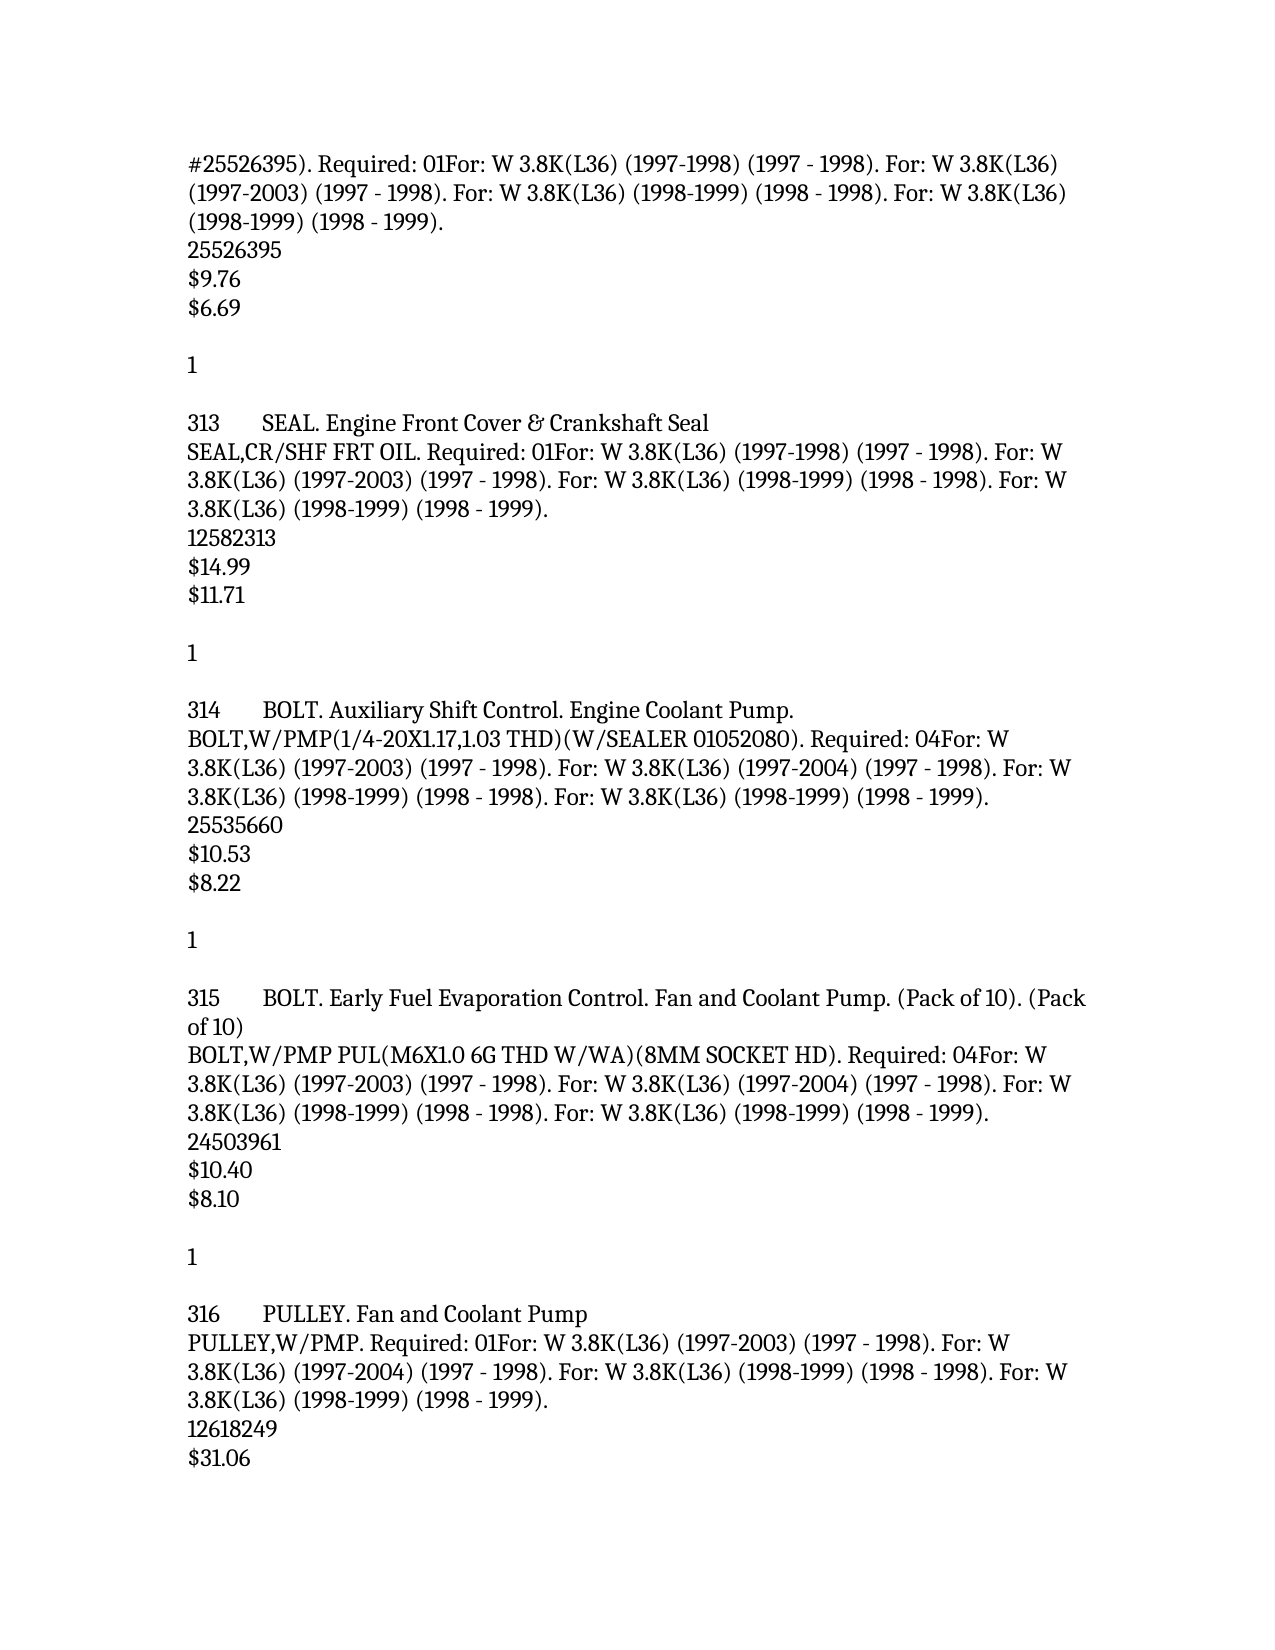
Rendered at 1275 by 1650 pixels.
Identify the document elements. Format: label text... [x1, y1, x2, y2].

text 12618249 [187, 1415, 1087, 1444]
text SEAL,CR/SHF FRT OIL. Required: 01For: W 3.8K(L36) (1997-1998) (1997 - 1998). For: W 3.8K(L36) (1997-2003) (1997 - 1998). For: W 3.8K(L36) (1998-1999) (1998 - 1998). For: W 3.8K(L36) (1998-1999) (1998 - 1999). [187, 437, 1087, 524]
text $10.53 [187, 840, 1087, 869]
text $8.22 [187, 869, 1087, 897]
text $31.06 [187, 1444, 1087, 1472]
text 1 [187, 926, 1087, 955]
text $14.99 [187, 552, 1087, 581]
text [187, 150, 1087, 236]
text 12582313 [187, 524, 1087, 552]
text 24503961 [187, 1127, 1087, 1156]
text 1 [187, 1242, 1087, 1271]
text 313 SEAL. Engine Front Cover & Crankshaft Seal [187, 409, 1087, 437]
text $8.10 [187, 1185, 1087, 1214]
text 1 [187, 351, 1087, 380]
text BOLT,W/PMP(1/4-20X1.17,1.03 THD)(W/SEALER 01052080). Required: 04For: W 3.8K(L36) (1997-2003) (1997 - 1998). For: W 3.8K(L36) (1997-2004) (1997 - 1998). For: W 3.8K(L36) (1998-1999) (1998 - 1998). For: W 3.8K(L36) (1998-1999) (1998 - 1999). [187, 725, 1087, 811]
text PULLEY,W/PMP. Required: 01For: W 3.8K(L36) (1997-2003) (1997 - 1998). For: W 3.8K(L36) (1997-2004) (1997 - 1998). For: W 3.8K(L36) (1998-1999) (1998 - 1998). For: W 3.8K(L36) (1998-1999) (1998 - 1999). [187, 1329, 1087, 1415]
text BOLT,W/PMP PUL(M6X1.0 6G THD W/WA)(8MM SOCKET HD). Required: 04For: W 3.8K(L36) (1997-2003) (1997 - 1998). For: W 3.8K(L36) (1997-2004) (1997 - 1998). For: W 3.8K(L36) (1998-1999) (1998 - 1998). For: W 3.8K(L36) (1998-1999) (1998 - 1999). [187, 1041, 1087, 1127]
text 25535660 [187, 811, 1087, 840]
text 25526395 [187, 236, 1087, 265]
text 314 BOLT. Auxiliary Shift Control. Engine Coolant Pump. [187, 696, 1087, 725]
text 316 PULLEY. Fan and Coolant Pump [187, 1300, 1087, 1329]
text $6.69 [187, 294, 1087, 322]
text $11.71 [187, 581, 1087, 610]
text 1 [187, 639, 1087, 667]
text $9.76 [187, 265, 1087, 294]
text 315 BOLT. Early Fuel Evaporation Control. Fan and Coolant Pump. (Pack of 10). (Pack of 10) [187, 984, 1087, 1041]
text $10.40 [187, 1156, 1087, 1185]
